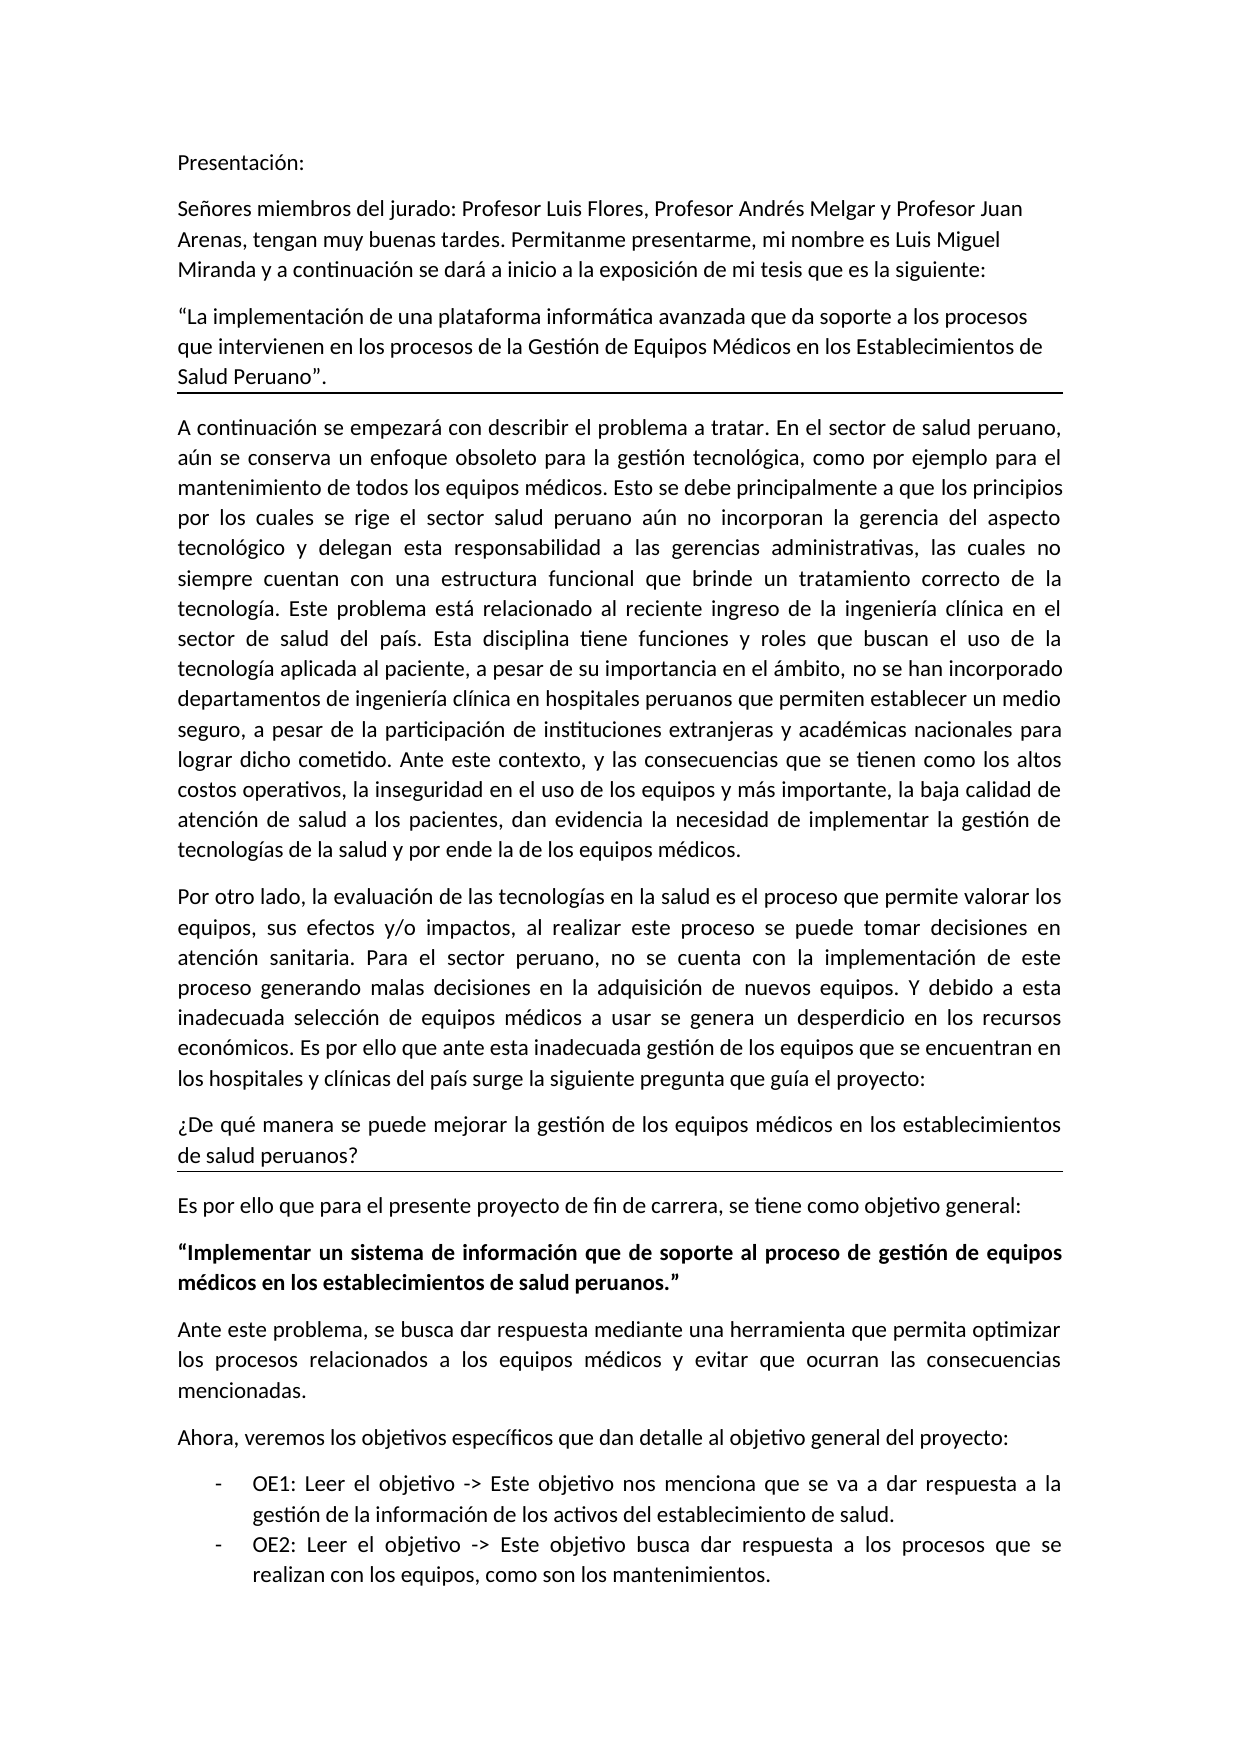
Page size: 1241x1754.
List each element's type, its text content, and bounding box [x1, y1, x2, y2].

list OE2: Leer el objetivo -> Este objetivo busca dar respuesta a los procesos que se realizan con los equipos, como son los mantenimientos. [215, 1530, 1063, 1588]
text Presentación: [177, 148, 1063, 176]
text ¿De qué manera se puede mejorar la gestión de los equipos médicos en los establecimientos de salud peruanos? [177, 1111, 1063, 1171]
text Ante este problema, se busca dar respuesta mediante una herramienta que permita optimizar los procesos relacionados a los equipos médicos y evitar que ocurran las consecuencias mencionadas. [177, 1315, 1063, 1404]
text “Implementar un sistema de información que de soporte al proceso de gestión de equipos médicos en los establecimientos de salud peruanos.” [177, 1238, 1063, 1296]
text A continuación se empezará con describir el problema a tratar. En el sector de salud peruano, aún se conserva un enfoque obsoleto para la gestión tecnológica, como por ejemplo para el mantenimiento de todos los equipos médicos. Esto se debe principalmente a que los principios por los cuales se rige el sector salud peruano aún no incorporan la gerencia del aspecto tecnológico y delegan esta responsabilidad a las gerencias administrativas, las cuales no siempre cuentan con una estructura funcional que brinde un tratamiento correcto de la tecnología. Este problema está relacionado al reciente ingreso de la ingeniería clínica en el sector de salud del país. Esta disciplina tiene funciones y roles que buscan el uso de la tecnología aplicada al paciente, a pesar de su importancia en el ámbito, no se han incorporado departamentos de ingeniería clínica en hospitales peruanos que permiten establecer un medio seguro, a pesar de la participación de instituciones extranjeras y académicas nacionales para lograr dicho cometido. Ante este contexto, y las consecuencias que se tienen como los altos costos operativos, la inseguridad en el uso de los equipos y más importante, la baja calidad de atención de salud a los pacientes, dan evidencia la necesidad de implementar la gestión de tecnologías de la salud y por ende la de los equipos médicos. [177, 413, 1063, 864]
list OE1: Leer el objetivo -> Este objetivo nos menciona que se va a dar respuesta a la gestión de la información de los activos del establecimiento de salud. [215, 1469, 1063, 1528]
text Por otro lado, la evaluación de las tecnologías en la salud es el proceso que permite valorar los equipos, sus efectos y/o impactos, al realizar este proceso se puede tomar decisiones en atención sanitaria. Para el sector peruano, no se cuenta con la implementación de este proceso generando malas decisiones en la adquisición de nuevos equipos. Y debido a esta inadecuada selección de equipos médicos a usar se genera un desperdicio en los recursos económicos. Es por ello que ante esta inadecuada gestión de los equipos que se encuentran en los hospitales y clínicas del país surge la siguiente pregunta que guía el proyecto: [177, 882, 1063, 1092]
text Es por ello que para el presente proyecto de fin de carrera, se tiene como objetivo general: [177, 1191, 1063, 1219]
text Señores miembros del jurado: Profesor Luis Flores, Profesor Andrés Melgar y Profesor Juan Arenas, tengan muy buenas tardes. Permitanme presentarme, mi nombre es Luis Miguel Miranda y a continuación se dará a inicio a la exposición de mi tesis que es la siguiente: [177, 194, 1063, 283]
text Ahora, veremos los objetivos específicos que dan detalle al objetivo general del proyecto: [177, 1423, 1063, 1451]
text “La implementación de una plataforma informática avanzada que da soporte a los procesos que intervienen en los procesos de la Gestión de Equipos Médicos en los Establecimientos de Salud Peruano”. [177, 302, 1063, 392]
